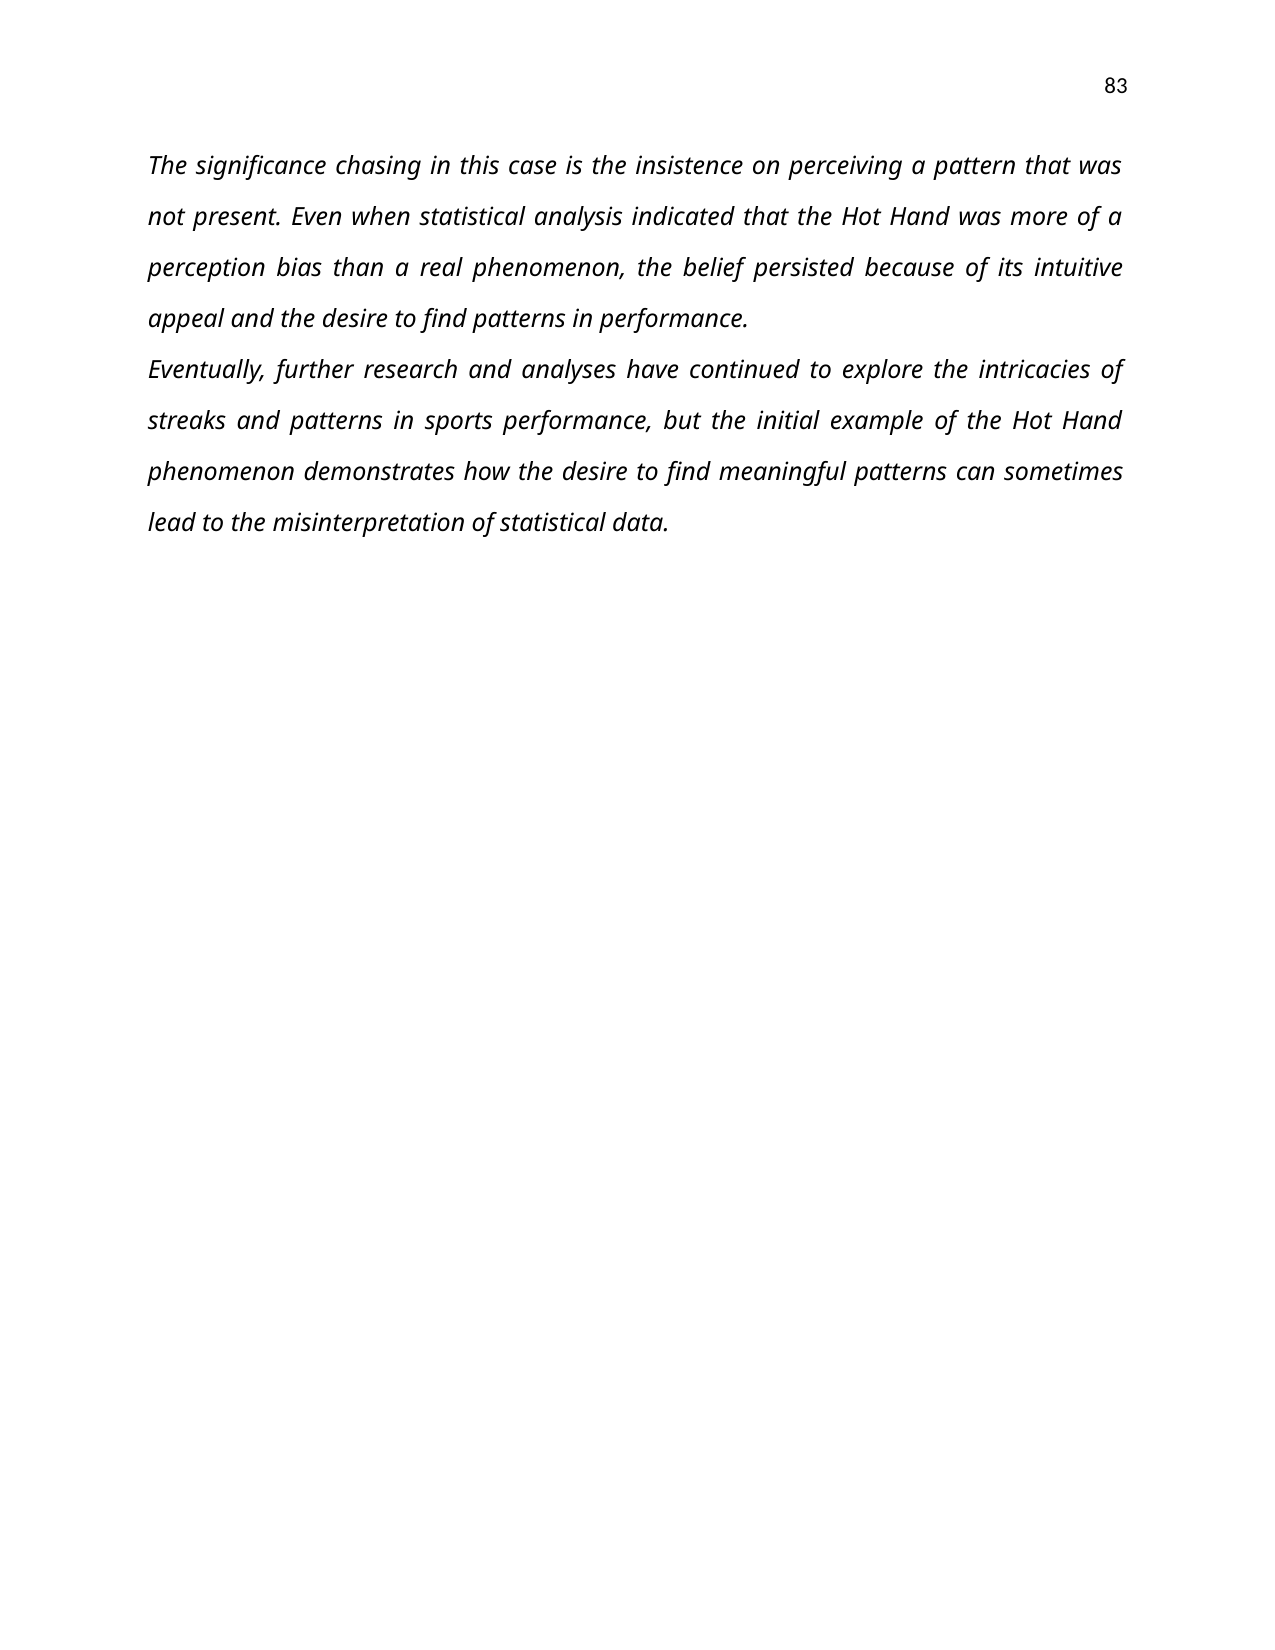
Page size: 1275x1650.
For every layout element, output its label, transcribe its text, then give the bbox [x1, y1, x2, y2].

text Eventually, further research and analyses have continued to explore the intricacies of streaks and patterns in sports performance, but the initial example of the Hot Hand phenomenon demonstrates how the desire to find meaningful patterns can sometimes lead to the misinterpretation of statistical data. [148, 352, 1127, 539]
text The significance chasing in this case is the insistence on perceiving a pattern that was not present. Even when statistical analysis indicated that the Hot Hand was more of a perception bias than a real phenomenon, the belief persisted because of its intuitive appeal and the desire to find patterns in performance. [148, 148, 1127, 335]
